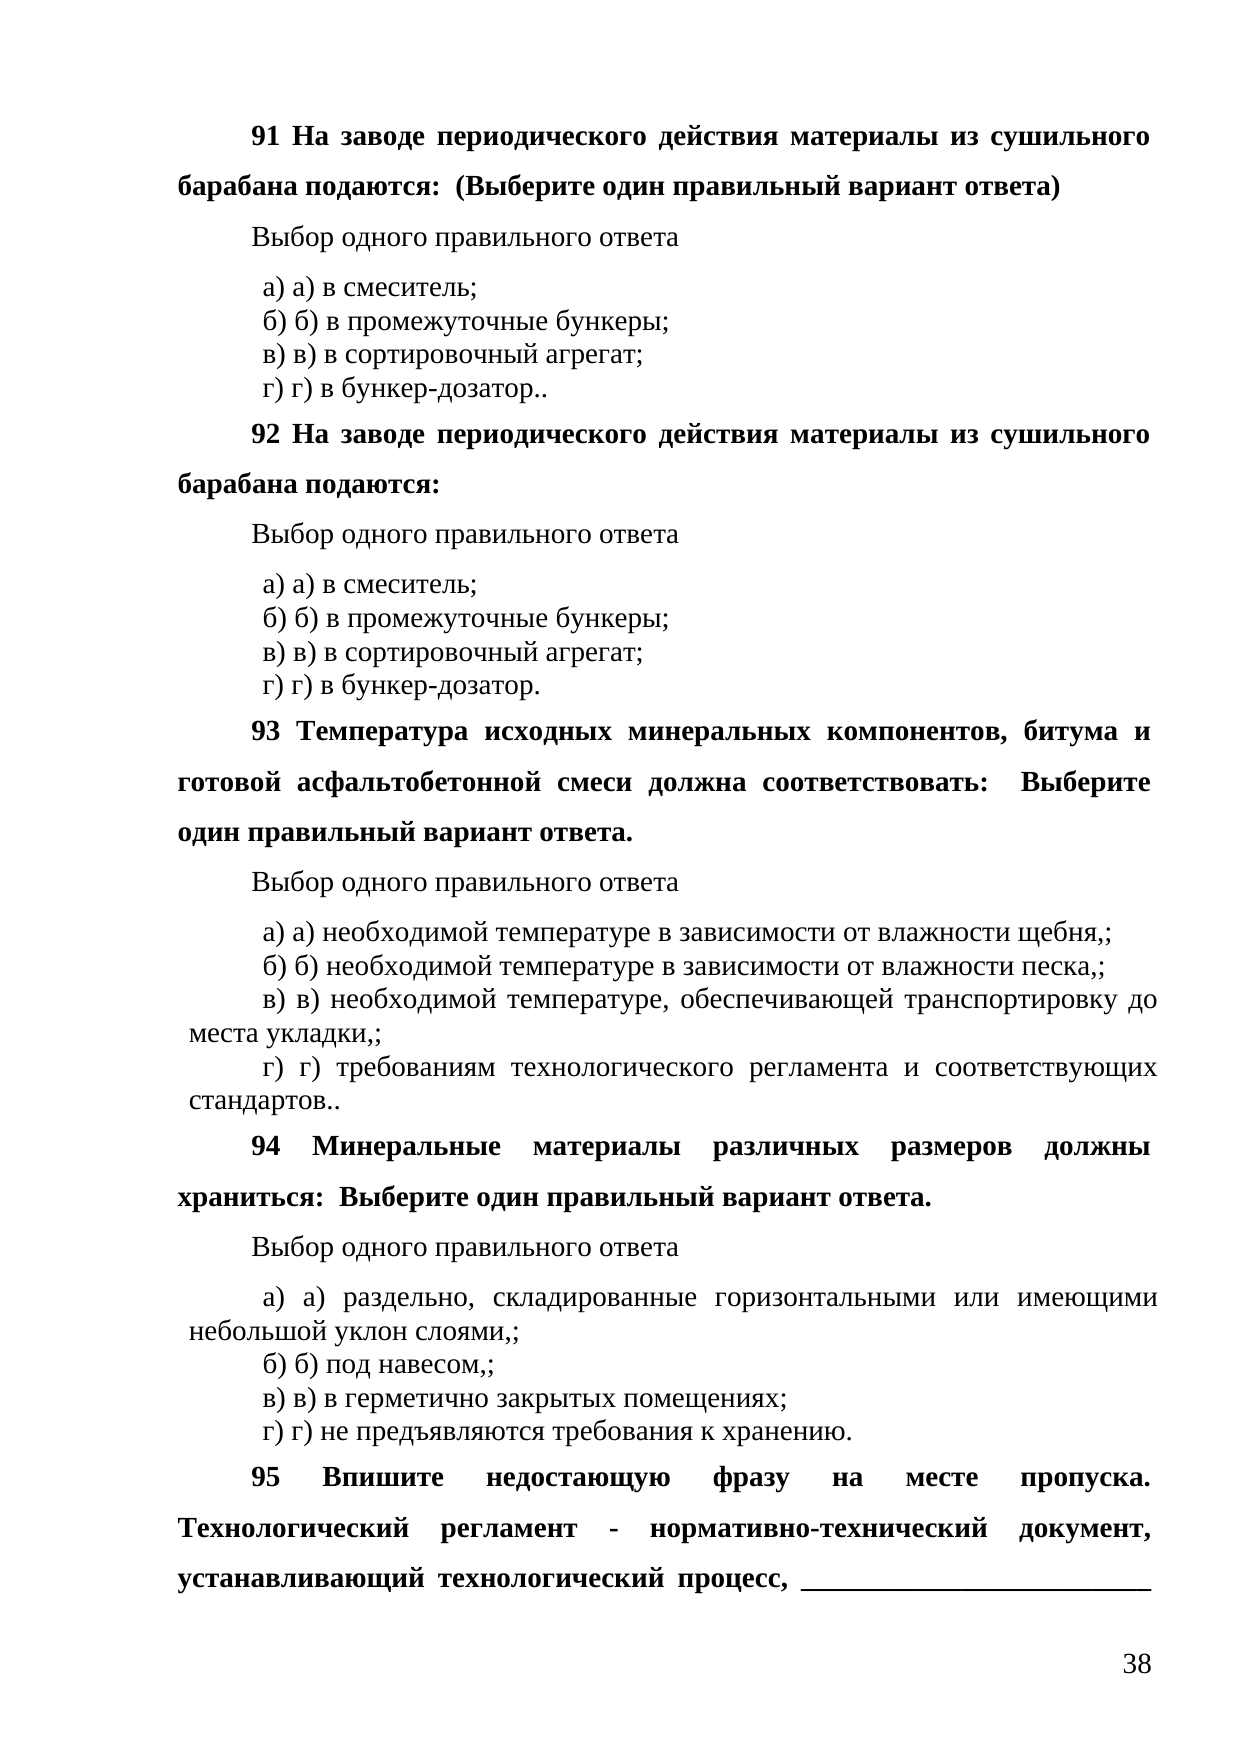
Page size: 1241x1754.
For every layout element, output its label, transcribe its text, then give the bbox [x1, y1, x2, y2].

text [177, 1459, 1152, 1594]
table_header a) а) в смеситель; [177, 567, 1170, 600]
table_cell б) б) в промежуточные бункеры; [177, 303, 1170, 336]
text 93 Температура исходных минеральных компонентов, битума и готовой асфальтобетонной смеси должна соответствовать: Выберите один правильный вариант ответа. [177, 713, 1152, 847]
table_cell г) г) в бункер-дозатор.. [177, 370, 1170, 403]
text 91 На заводе периодического действия материалы из сушильного барабана подаются: (Выберите один правильный вариант ответа) [177, 118, 1152, 202]
table_cell г) г) не предъявляются требования к хранению. [177, 1414, 1170, 1447]
table_header a) а) в смеситель; [177, 269, 1170, 303]
table_header a) а) необходимой температуре в зависимости от влажности щебня,; [177, 915, 1170, 948]
text Выбор одного правильного ответа [177, 864, 1152, 898]
text 92 На заводе периодического действия материалы из сушильного барабана подаются: [177, 416, 1152, 499]
text 94 Минеральные материалы различных размеров должны храниться: Выберите один правильный вариант ответа. [177, 1128, 1152, 1212]
table_cell б) б) в промежуточные бункеры; [177, 600, 1170, 634]
table_cell г) г) требованиям технологического регламента и соответствующих стандартов.. [177, 1049, 1170, 1116]
table_cell б) б) необходимой температуре в зависимости от влажности песка,; [177, 948, 1170, 982]
table_cell г) г) в бункер-дозатор. [177, 667, 1170, 701]
table_cell в) в) необходимой температуре, обеспечивающей транспортировку до места укладки,; [177, 982, 1170, 1049]
text Выбор одного правильного ответа [177, 1229, 1152, 1262]
table_cell в) в) в сортировочный агрегат; [177, 634, 1170, 667]
table_cell б) б) под навесом,; [177, 1346, 1170, 1380]
table_cell в) в) в сортировочный агрегат; [177, 336, 1170, 370]
table_cell в) в) в герметично закрытых помещениях; [177, 1380, 1170, 1413]
table_header a) а) раздельно, складированные горизонтальными или имеющими небольшой уклон слоями,; [177, 1279, 1170, 1346]
text Выбор одного правильного ответа [177, 516, 1152, 550]
text Выбор одного правильного ответа [177, 219, 1152, 252]
